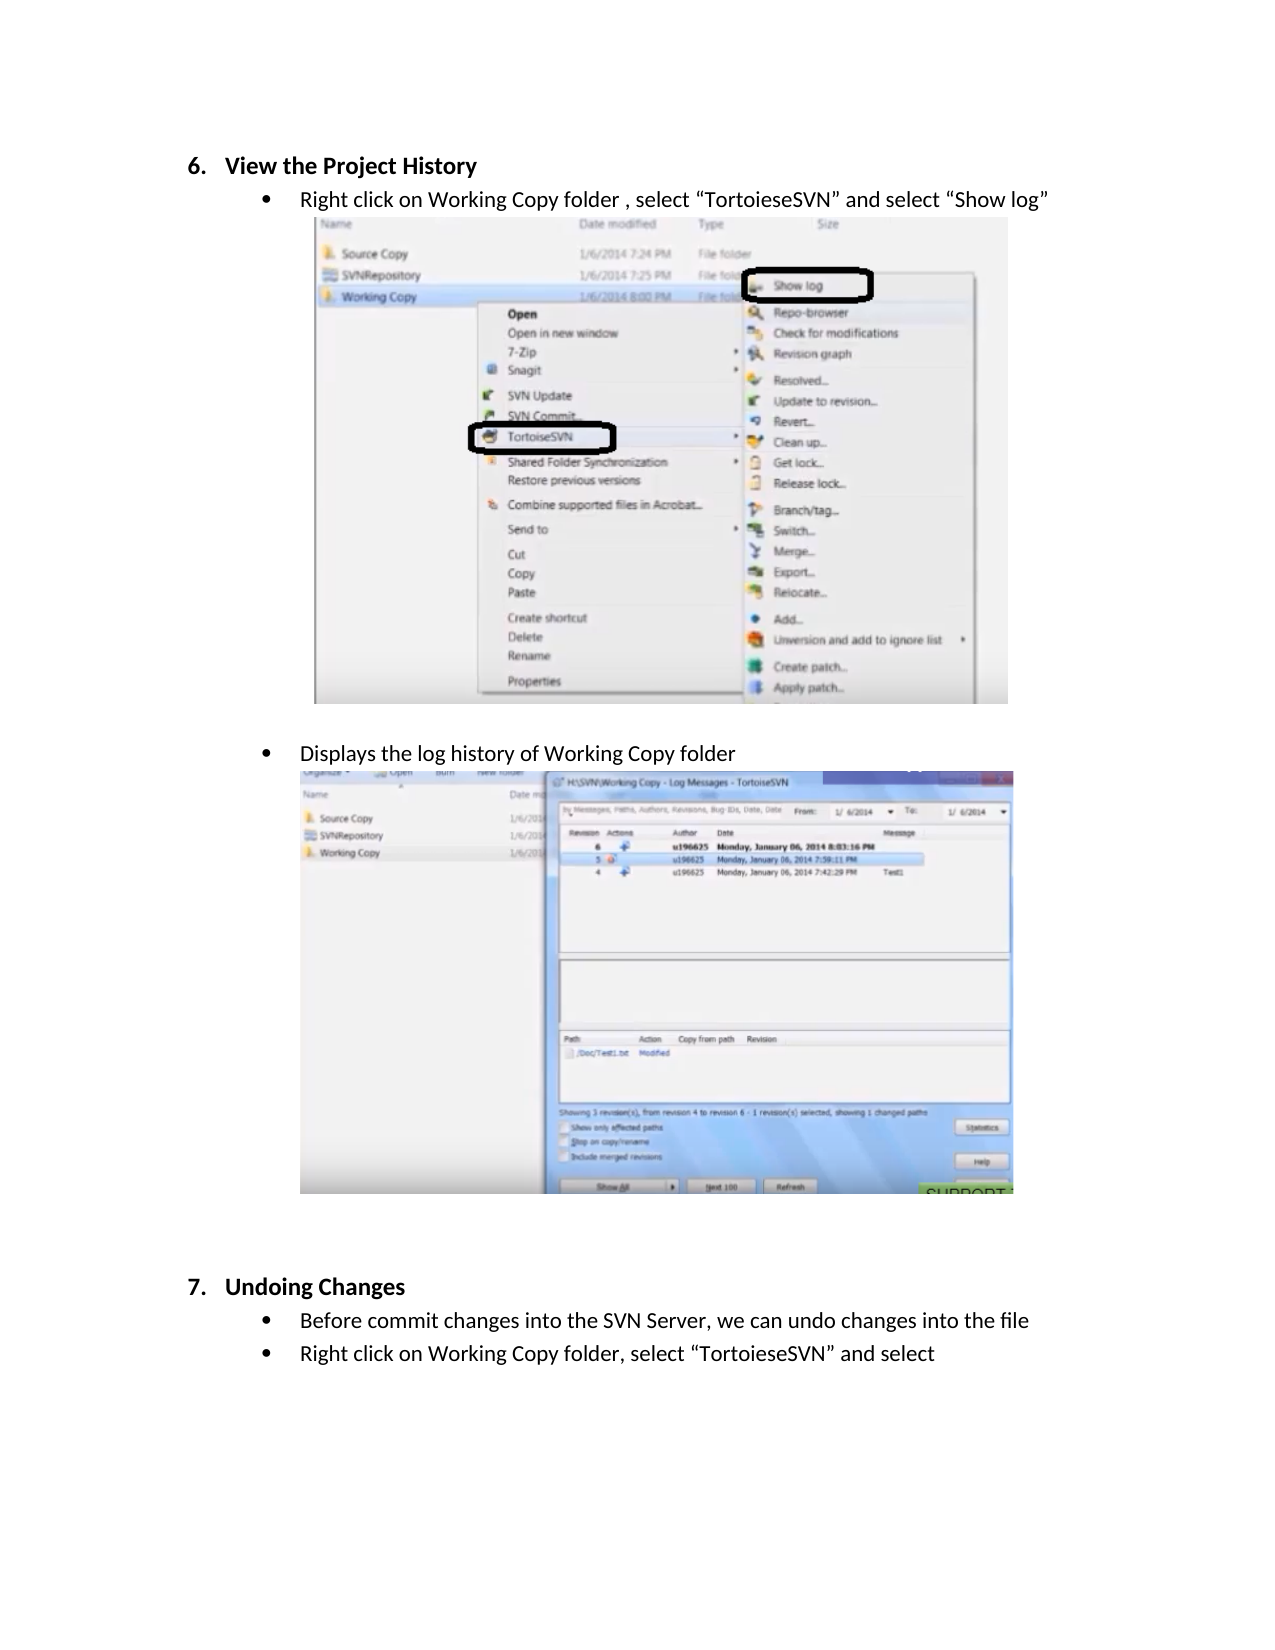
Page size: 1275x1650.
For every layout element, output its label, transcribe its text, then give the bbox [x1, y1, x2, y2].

list Displays the log history of Working Copy folder [262, 739, 1125, 767]
list View the Project History [187, 150, 1125, 181]
picture [300, 217, 1008, 704]
list Right click on Working Copy folder, select “TortoieseSVN” and select [262, 1339, 1125, 1367]
list Undoing Changes [187, 1272, 1125, 1302]
list Before commit changes into the SVN Server, we can undo changes into the file [262, 1307, 1125, 1334]
list Right click on Working Copy folder , select “TortoieseSVN” and select “Show log” [262, 185, 1125, 213]
picture [300, 771, 1014, 1194]
